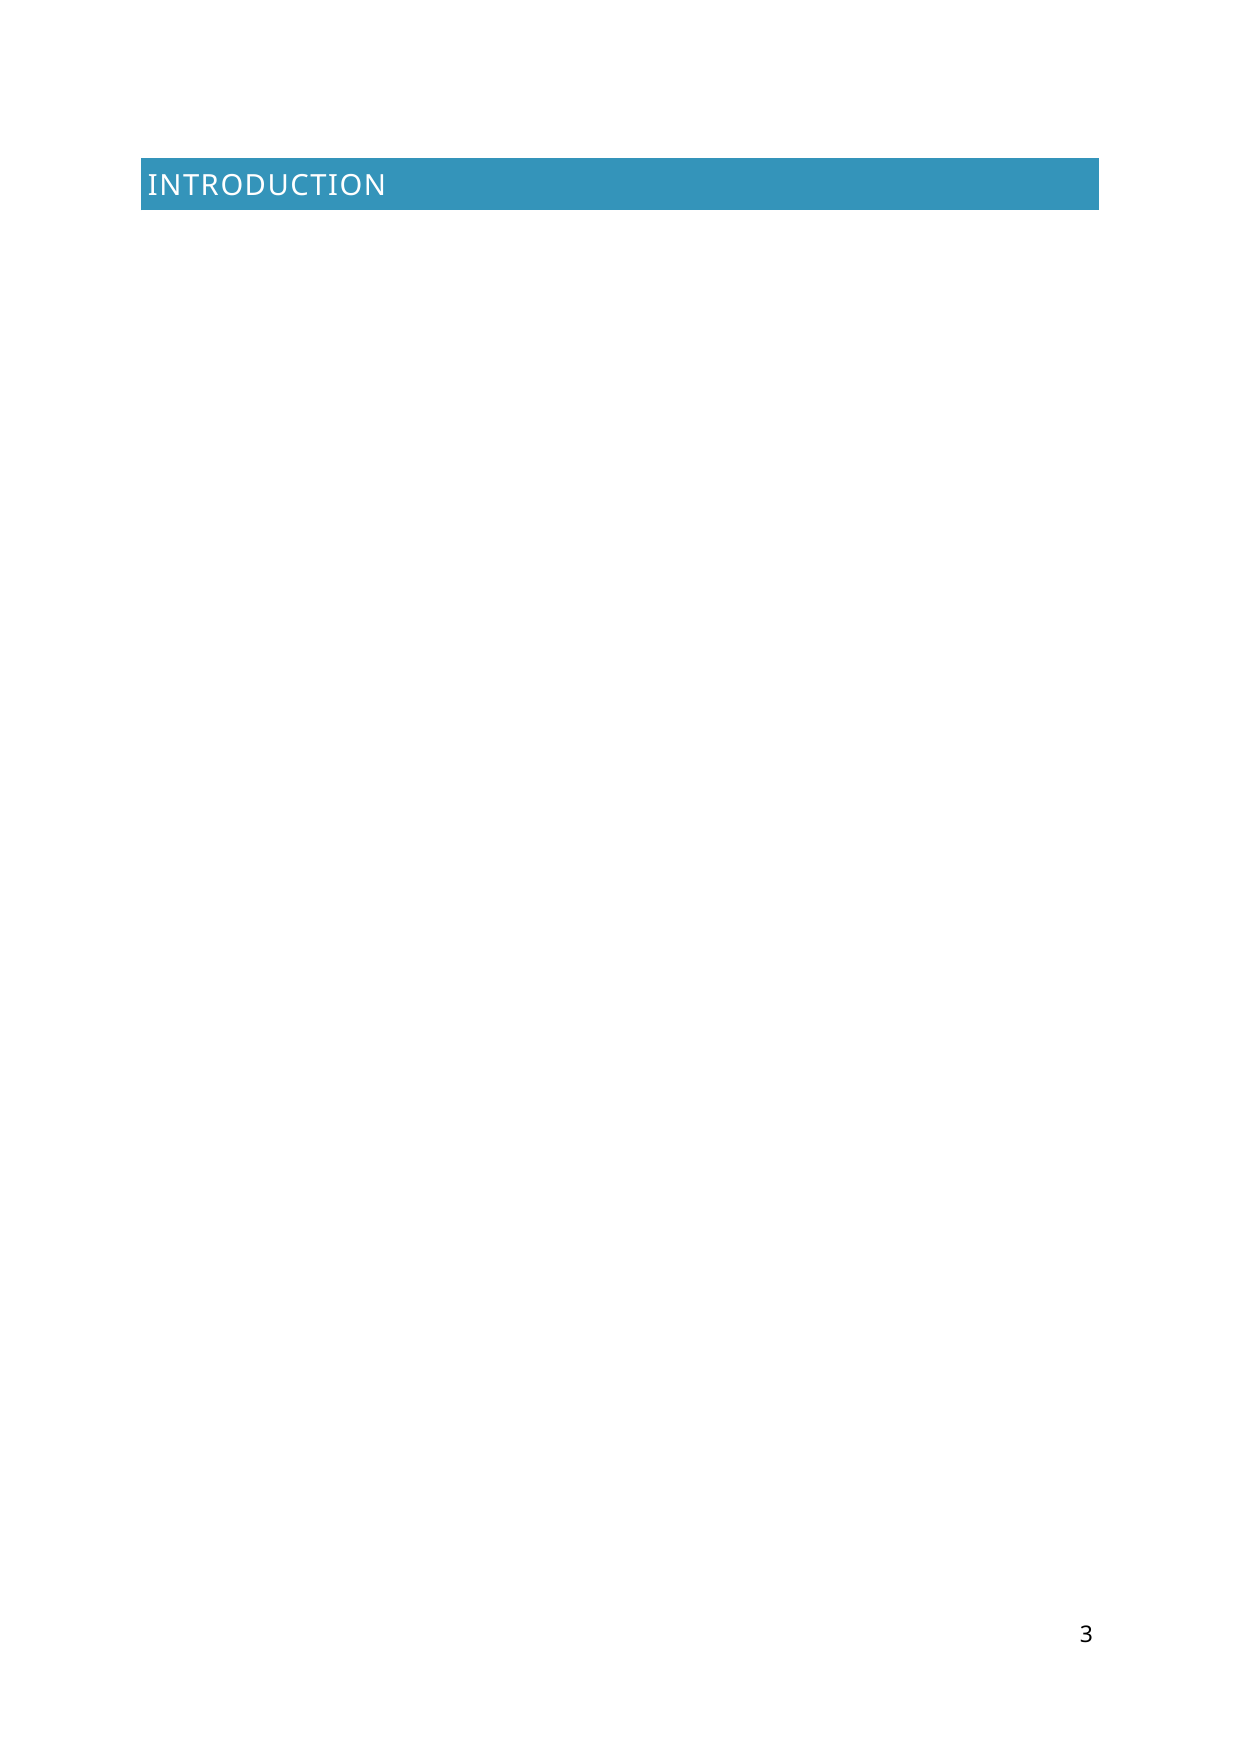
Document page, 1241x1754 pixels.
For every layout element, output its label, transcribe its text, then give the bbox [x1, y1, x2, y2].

subtitle Introduction [148, 164, 1093, 204]
